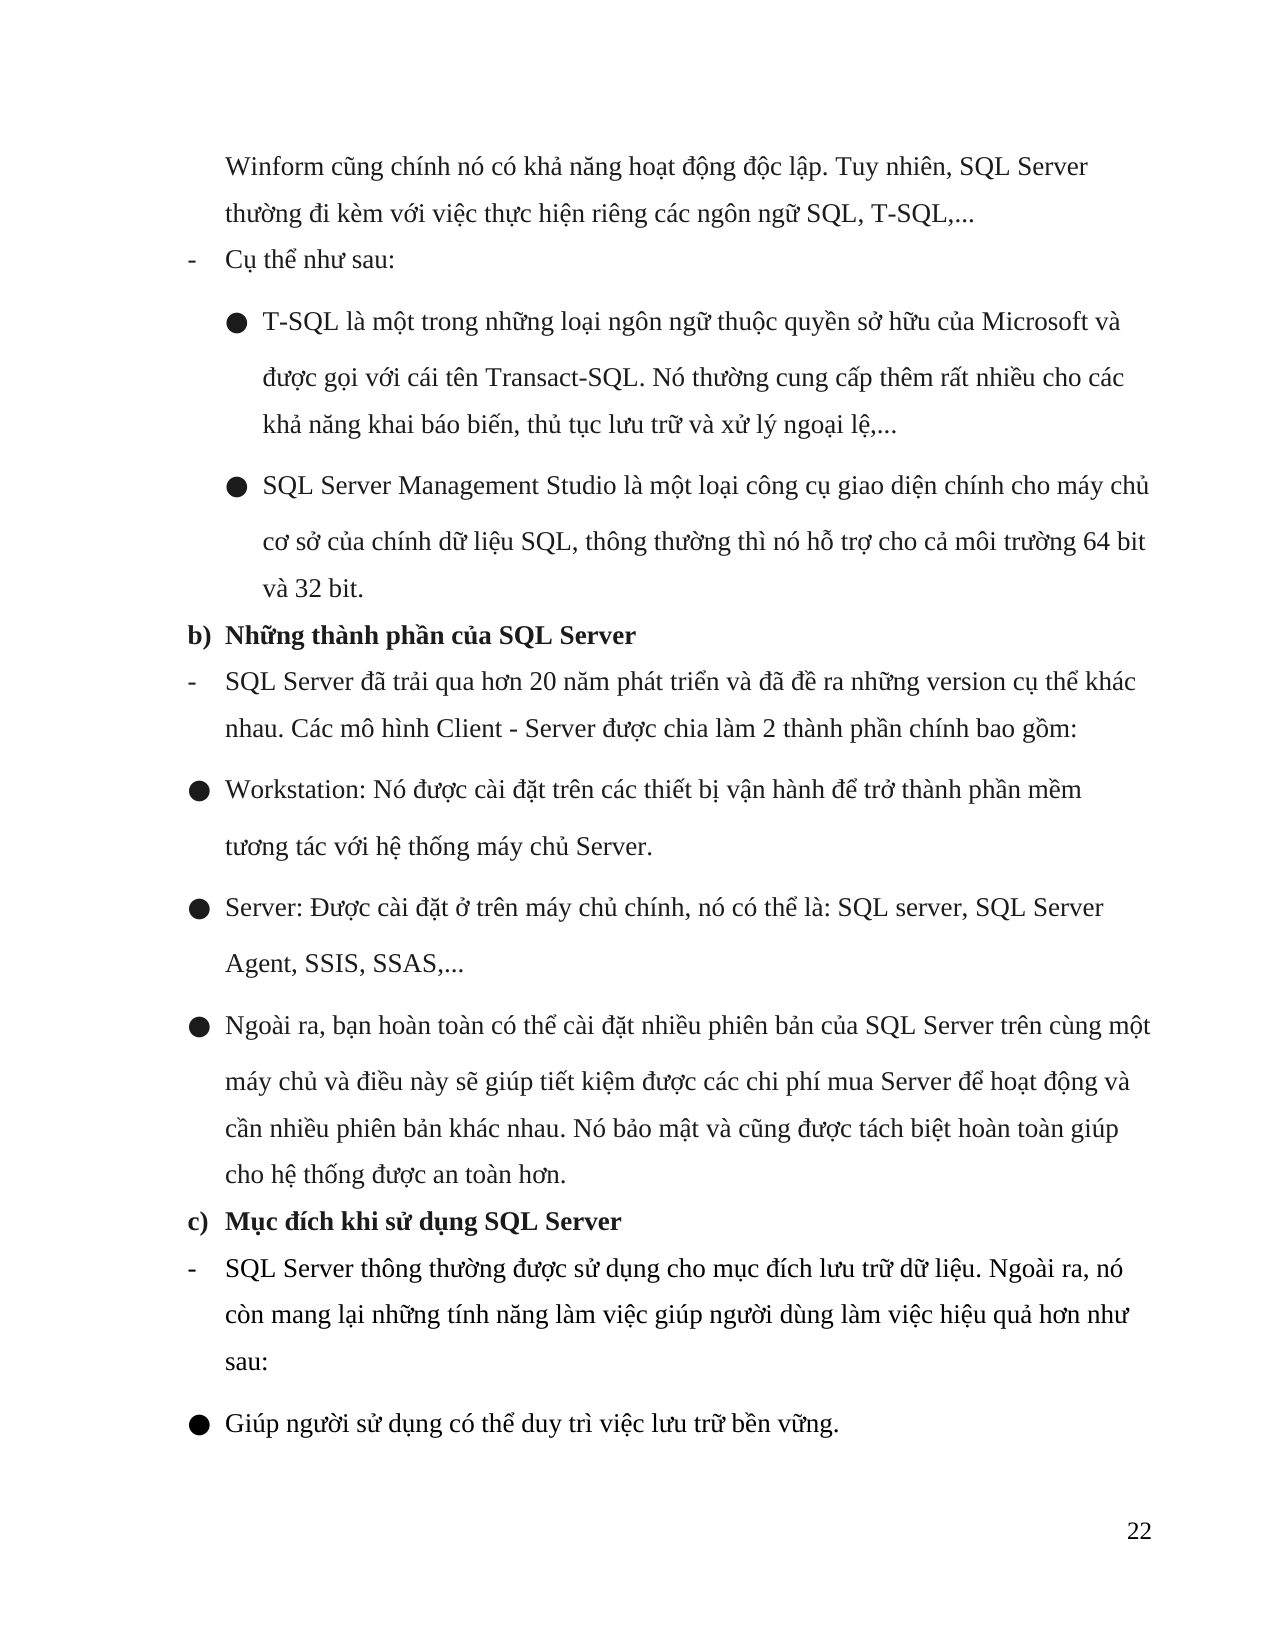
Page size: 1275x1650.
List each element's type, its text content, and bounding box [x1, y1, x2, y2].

list SQL Server đã trải qua hơn 20 năm phát triển và đã đề ra những version cụ thể khác nhau. Các mô hình Client - Server được chia làm 2 thành phần chính bao gồm: [187, 665, 1152, 743]
list Ngoài ra, bạn hoàn toàn có thể cài đặt nhiều phiên bản của SQL Server trên cùng một máy chủ và điều này sẽ giúp tiết kiệm được các chi phí mua Server để hoạt động và cần nhiều phiên bản khác nhau. Nó bảo mật và cũng được tách biệt hoàn toàn giúp cho hệ thống được an toàn hơn. [187, 994, 1152, 1190]
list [187, 150, 1152, 228]
list Server: Được cài đặt ở trên máy chủ chính, nó có thể là: SQL server, SQL Server Agent, SSIS, SSAS,... [187, 876, 1152, 979]
list Cụ thể như sau: [187, 243, 1152, 274]
list T-SQL là một trong những loại ngôn ngữ thuộc quyền sở hữu của Microsoft và được gọi với cái tên Transact-SQL. Nó thường cung cấp thêm rất nhiều cho các khả năng khai báo biến, thủ tục lưu trữ và xử lý ngoại lệ,... [225, 290, 1152, 439]
list SQL Server thông thường được sử dụng cho mục đích lưu trữ dữ liệu. Ngoài ra, nó còn mang lại những tính năng làm việc giúp người dùng làm việc hiệu quả hơn như sau: [187, 1252, 1152, 1376]
list SQL Server Management Studio là một loại công cụ giao diện chính cho máy chủ cơ sở của chính dữ liệu SQL, thông thường thì nó hỗ trợ cho cả môi trường 64 bit và 32 bit. [225, 454, 1152, 603]
list Những thành phần của SQL Server [187, 619, 1152, 650]
list Giúp người sử dụng có thể duy trì việc lưu trữ bền vững. [187, 1392, 1152, 1447]
list Mục đích khi sử dụng SQL Server [187, 1205, 1152, 1236]
list Workstation: Nó được cài đặt trên các thiết bị vận hành để trở thành phần mềm tương tác với hệ thống máy chủ Server. [187, 759, 1152, 861]
